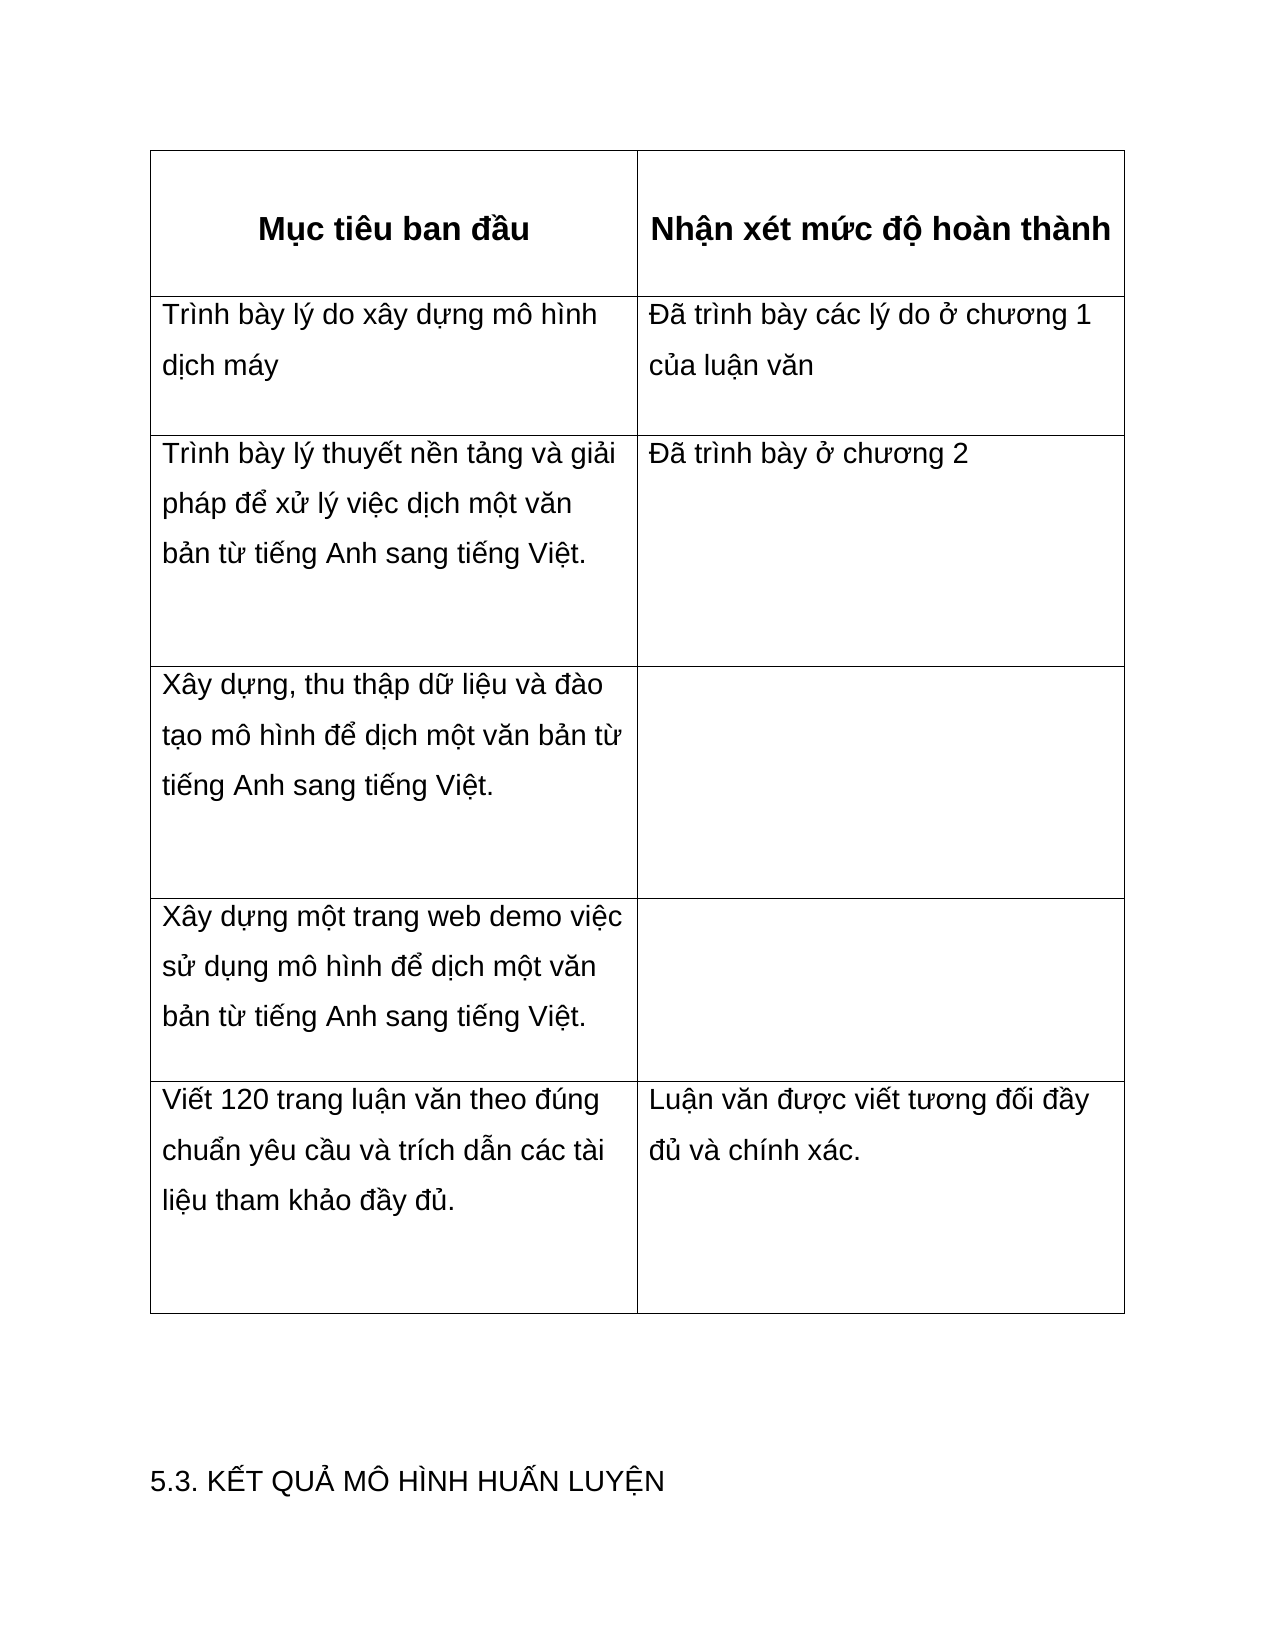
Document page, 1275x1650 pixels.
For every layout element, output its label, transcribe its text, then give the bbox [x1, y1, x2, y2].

table_cell Xây dựng một trang web demo việc sử dụng mô hình để dịch một văn bản từ tiếng Anh sang tiếng Việt. [151, 899, 637, 1081]
table_cell Trình bày lý thuyết nền tảng và giải pháp để xử lý việc dịch một văn bản từ tiếng Anh sang tiếng Việt. [151, 436, 637, 666]
table_cell Trình bày lý do xây dựng mô hình dịch máy [151, 297, 637, 435]
table_cell Viết 120 trang luận văn theo đúng chuẩn yêu cầu và trích dẫn các tài liệu tham khảo đầy đủ. [151, 1082, 637, 1312]
table_cell Luận văn được viết tương đối đầy đủ và chính xác. [638, 1082, 1124, 1312]
table_cell Đã trình bày ở chương 2 [638, 436, 1124, 666]
table_cell Đã trình bày các lý do ở chương 1 của luận văn [638, 297, 1124, 435]
table_header Mục tiêu ban đầu [151, 151, 637, 296]
table_header Nhận xét mức độ hoàn thành [638, 151, 1124, 296]
table_cell [638, 667, 1124, 897]
table_cell [638, 899, 1124, 1081]
text 5.3. KẾT QUẢ MÔ HÌNH HUẤN LUYỆN [150, 1464, 1125, 1498]
table_cell Xây dựng, thu thập dữ liệu và đào tạo mô hình để dịch một văn bản từ tiếng Anh sang tiếng Việt. [151, 667, 637, 897]
